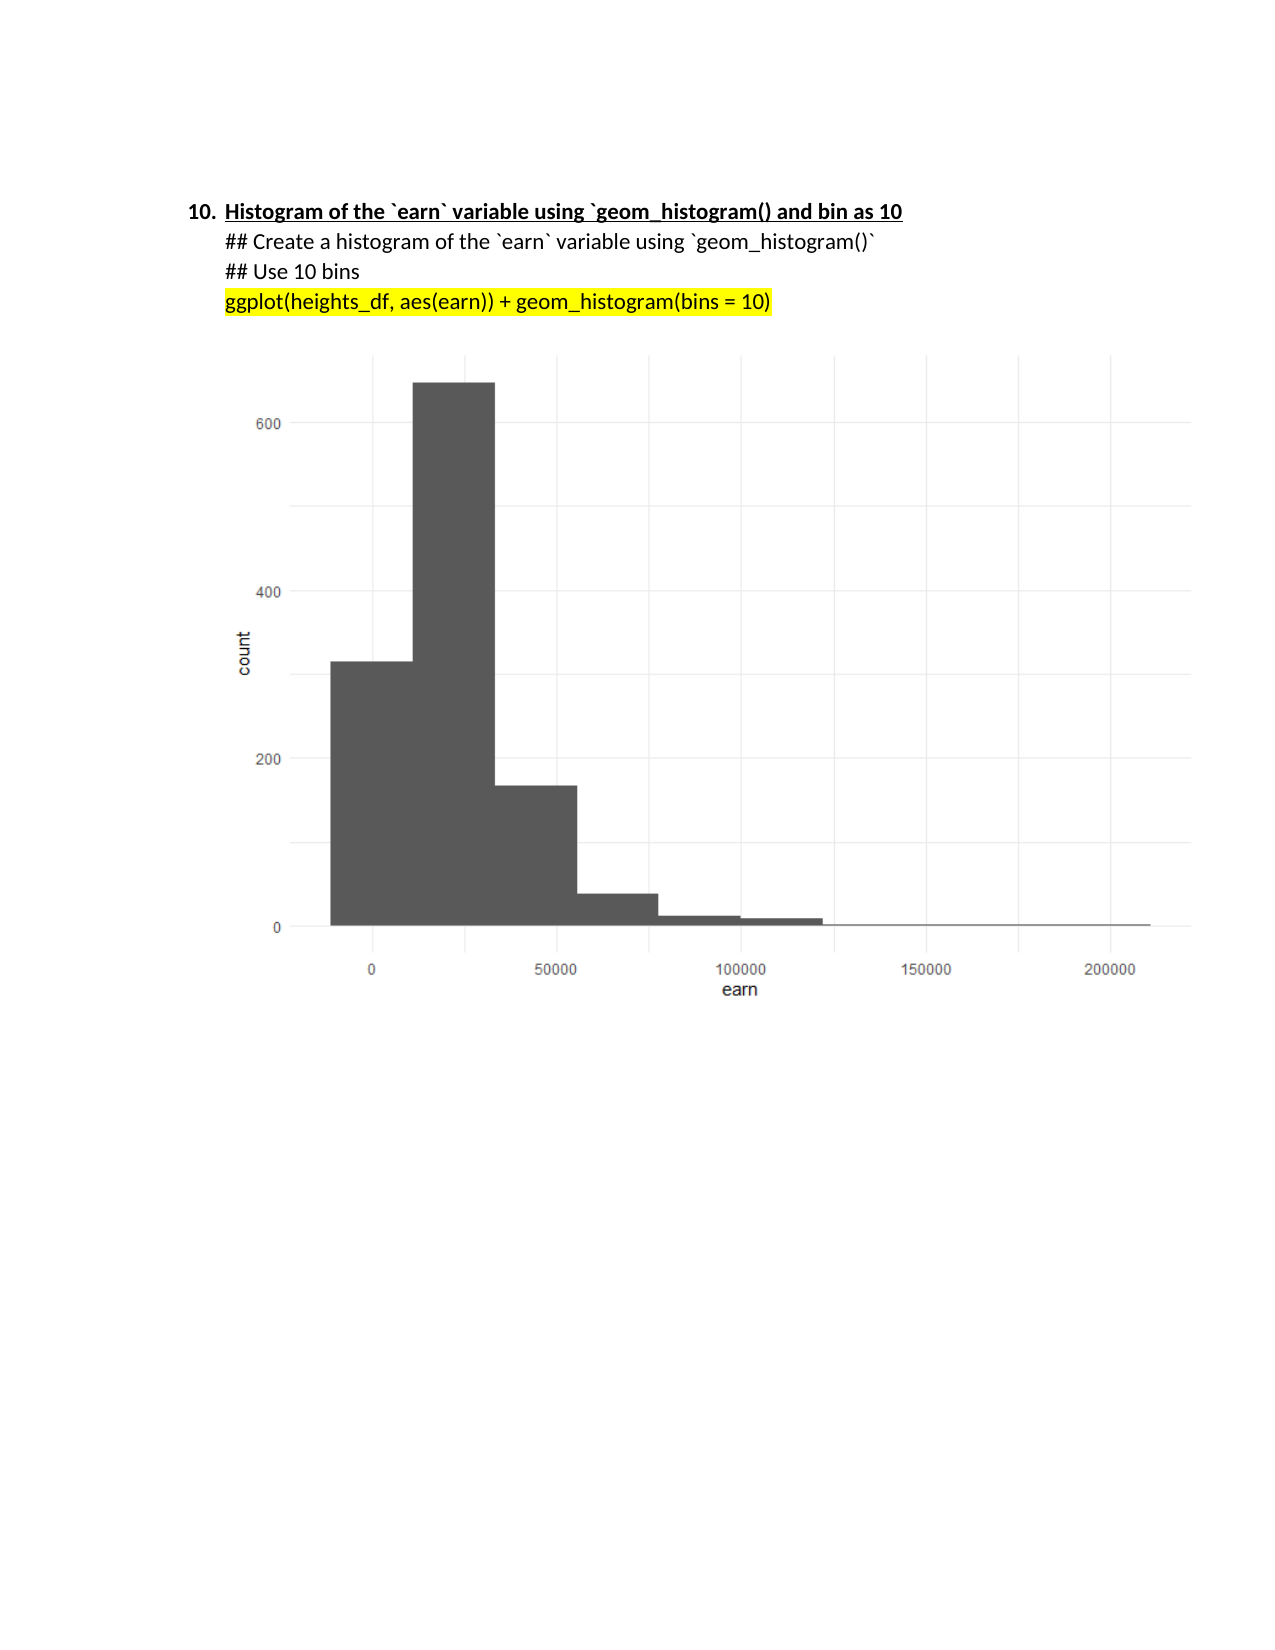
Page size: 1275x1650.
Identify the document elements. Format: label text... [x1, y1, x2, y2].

list ## Create a histogram of the `earn` variable using `geom_histogram()` [225, 227, 1125, 255]
list ## Use 10 bins [225, 257, 1125, 285]
list Histogram of the `earn` variable using `geom_histogram() and bin as 10 [187, 197, 1125, 225]
picture [225, 347, 1200, 1008]
list ggplot(heights_df, aes(earn)) + geom_histogram(bins = 10) [225, 287, 1125, 316]
